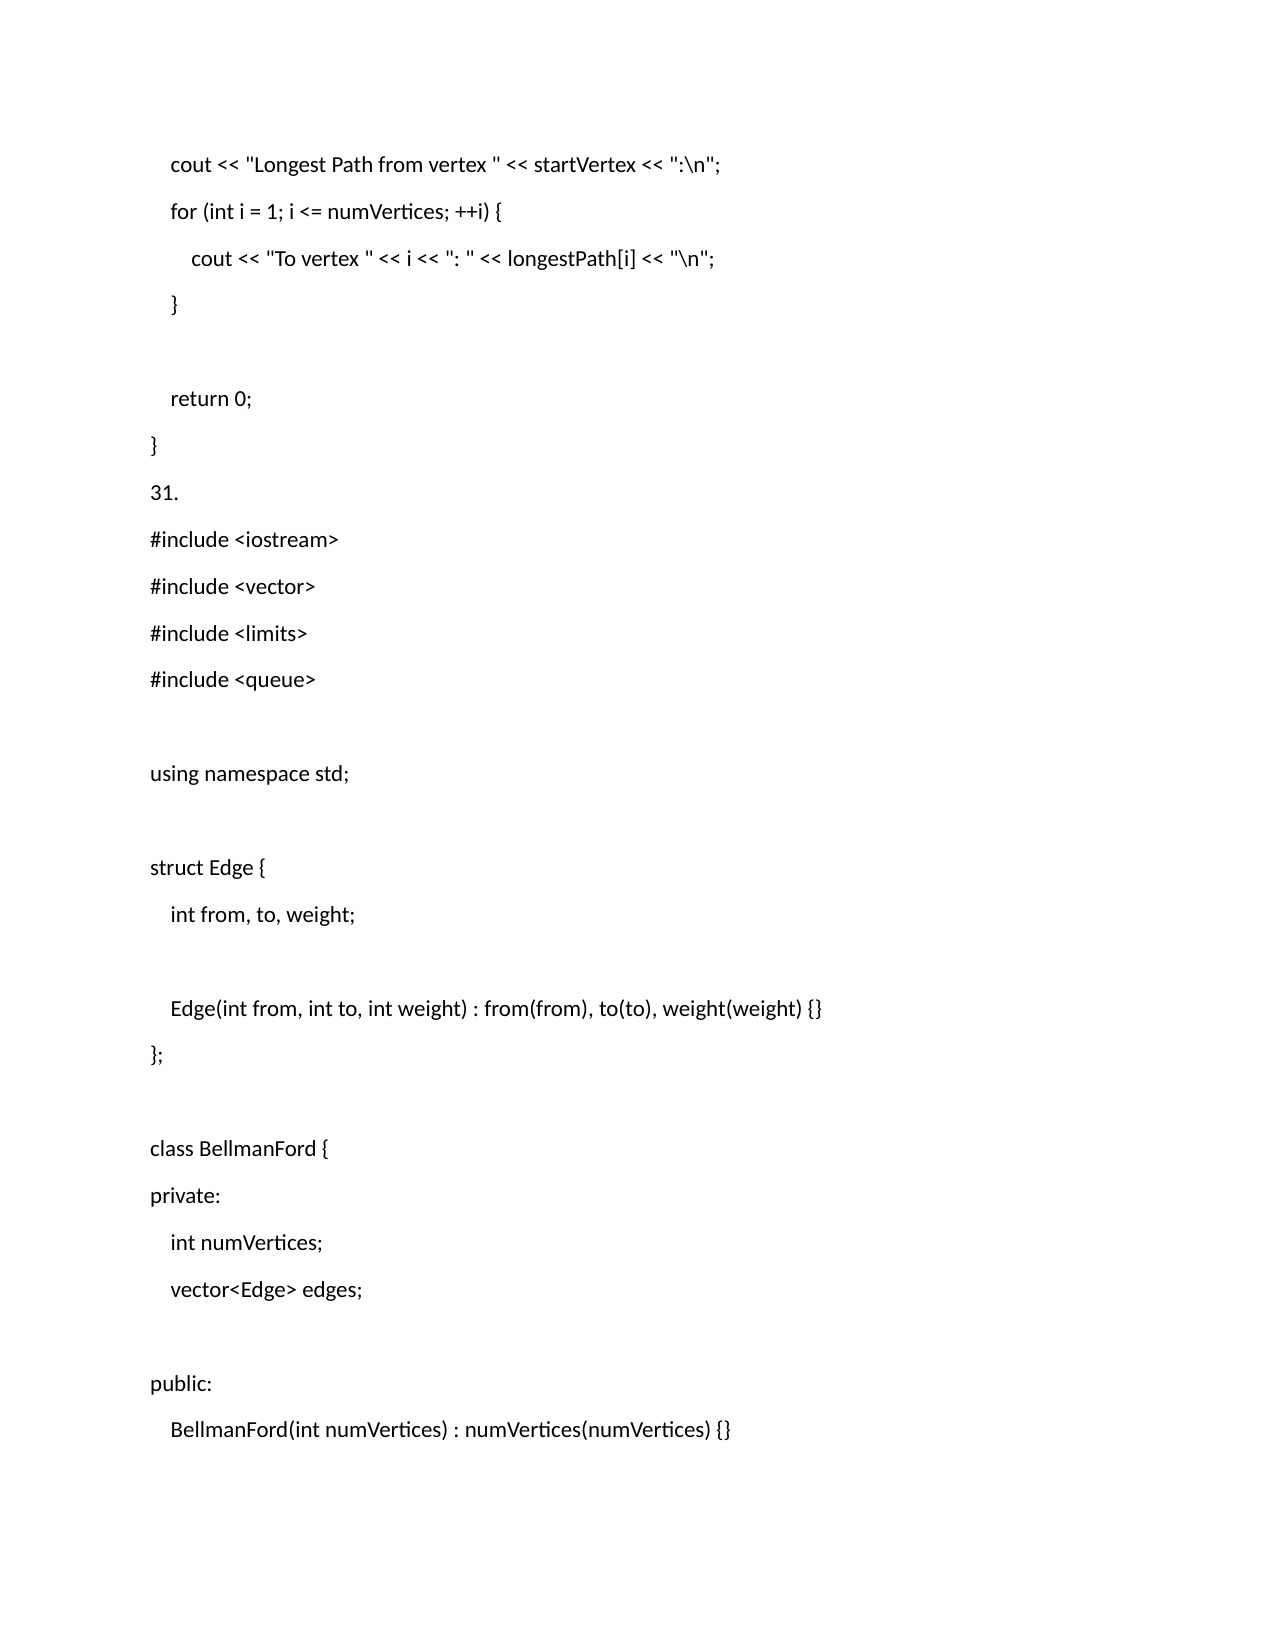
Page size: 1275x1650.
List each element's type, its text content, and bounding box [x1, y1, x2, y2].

text #include <vector> [150, 572, 1125, 600]
text 31. [150, 478, 1125, 506]
text #include <iostream> [150, 525, 1125, 553]
text return 0; [150, 384, 1125, 412]
text }; [150, 1041, 1125, 1069]
text #include <limits> [150, 619, 1125, 647]
text class BellmanFord { [150, 1134, 1125, 1162]
text cout << "Longest Path from vertex " << startVertex << ":\n"; [150, 150, 1125, 178]
text using namespace std; [150, 759, 1125, 787]
text cout << "To vertex " << i << ": " << longestPath[i] << "\n"; [150, 244, 1125, 272]
text Edge(int from, int to, int weight) : from(from), to(to), weight(weight) {} [150, 994, 1125, 1022]
text } [150, 431, 1125, 459]
text private: [150, 1181, 1125, 1209]
text vector<Edge> edges; [150, 1275, 1125, 1303]
text struct Edge { [150, 853, 1125, 881]
text public: [150, 1369, 1125, 1397]
text int from, to, weight; [150, 900, 1125, 928]
text for (int i = 1; i <= numVertices; ++i) { [150, 197, 1125, 225]
text #include <queue> [150, 666, 1125, 694]
text int numVertices; [150, 1228, 1125, 1256]
text } [150, 291, 1125, 319]
text BellmanFord(int numVertices) : numVertices(numVertices) {} [150, 1416, 1125, 1444]
